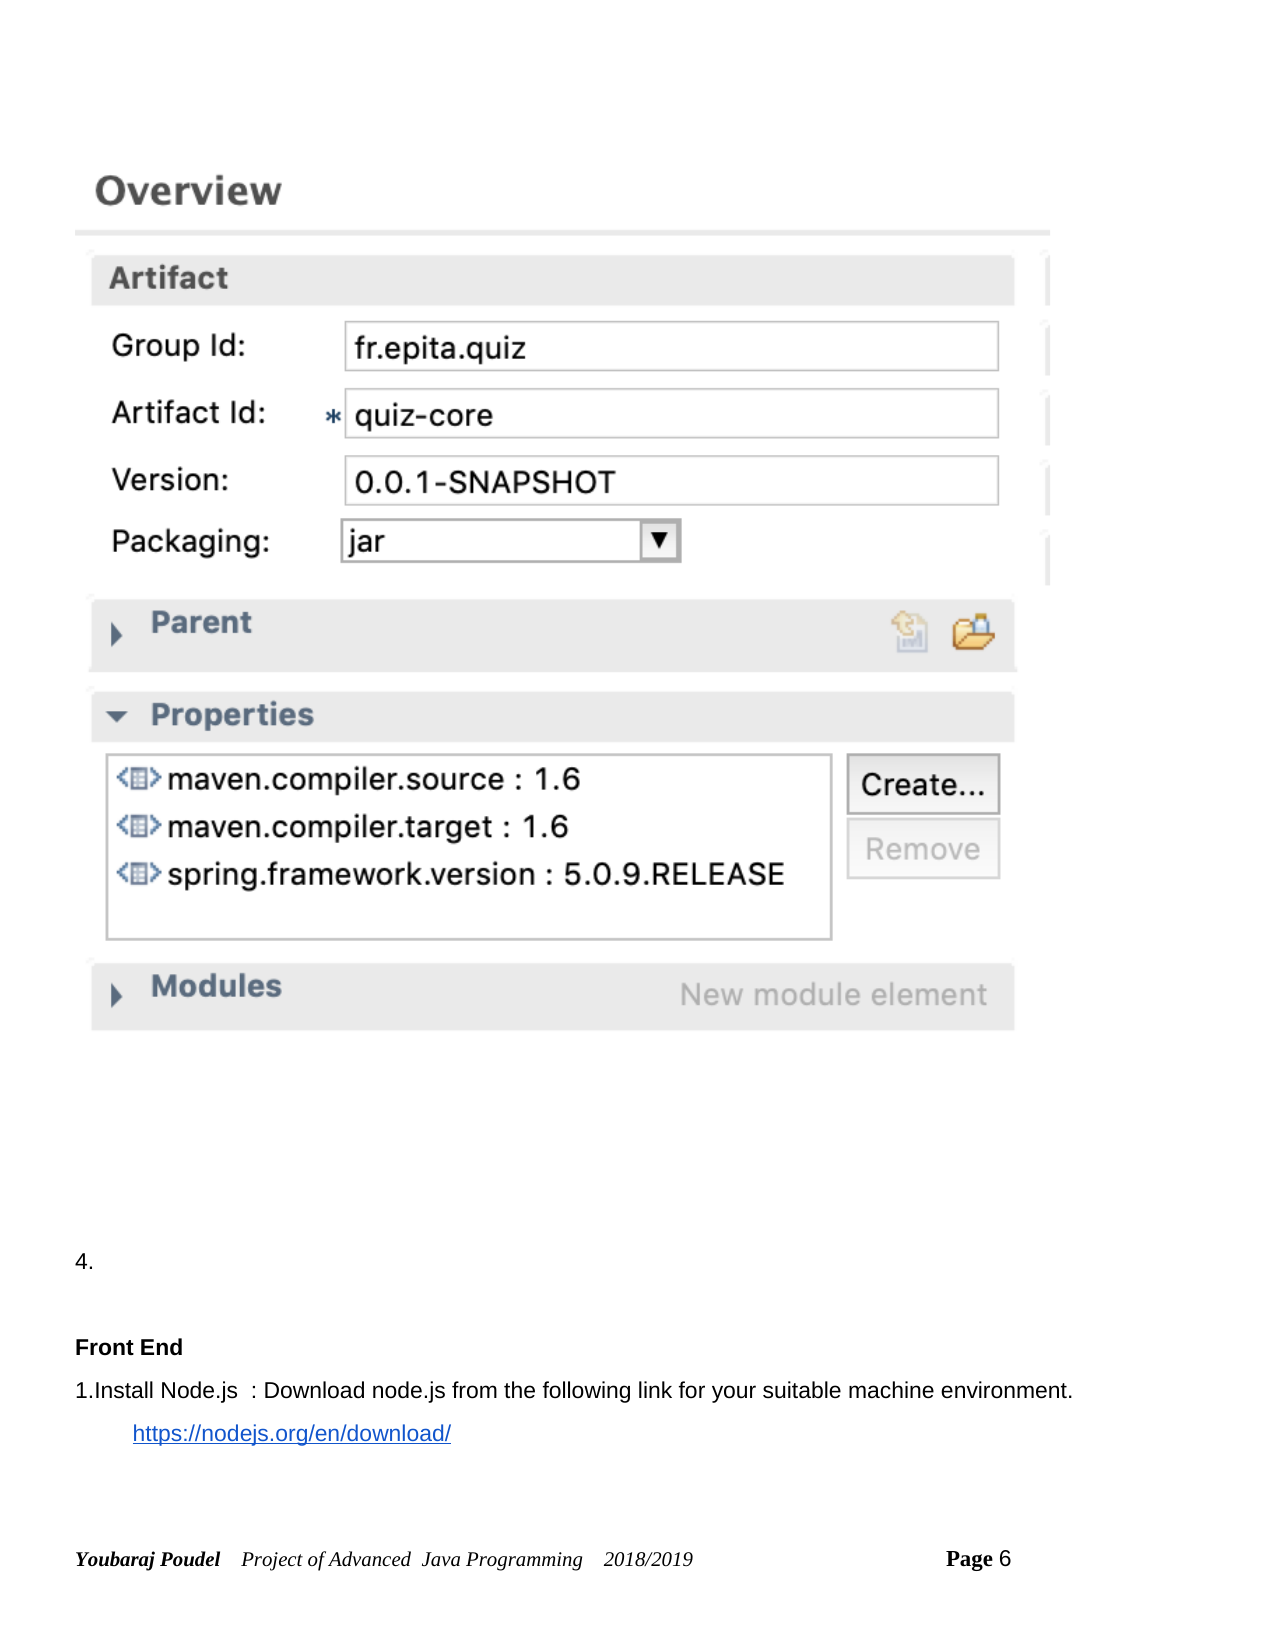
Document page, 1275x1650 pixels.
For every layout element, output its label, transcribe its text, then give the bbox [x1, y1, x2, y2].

text 1.Install Node.js : Download node.js from the following link for your suitable machine environment. [75, 1377, 1125, 1403]
picture [75, 150, 1050, 1232]
text https://nodejs.org/en/download/ [75, 1420, 1125, 1446]
text 4. [75, 1248, 1125, 1274]
text Front End [75, 1334, 1125, 1360]
